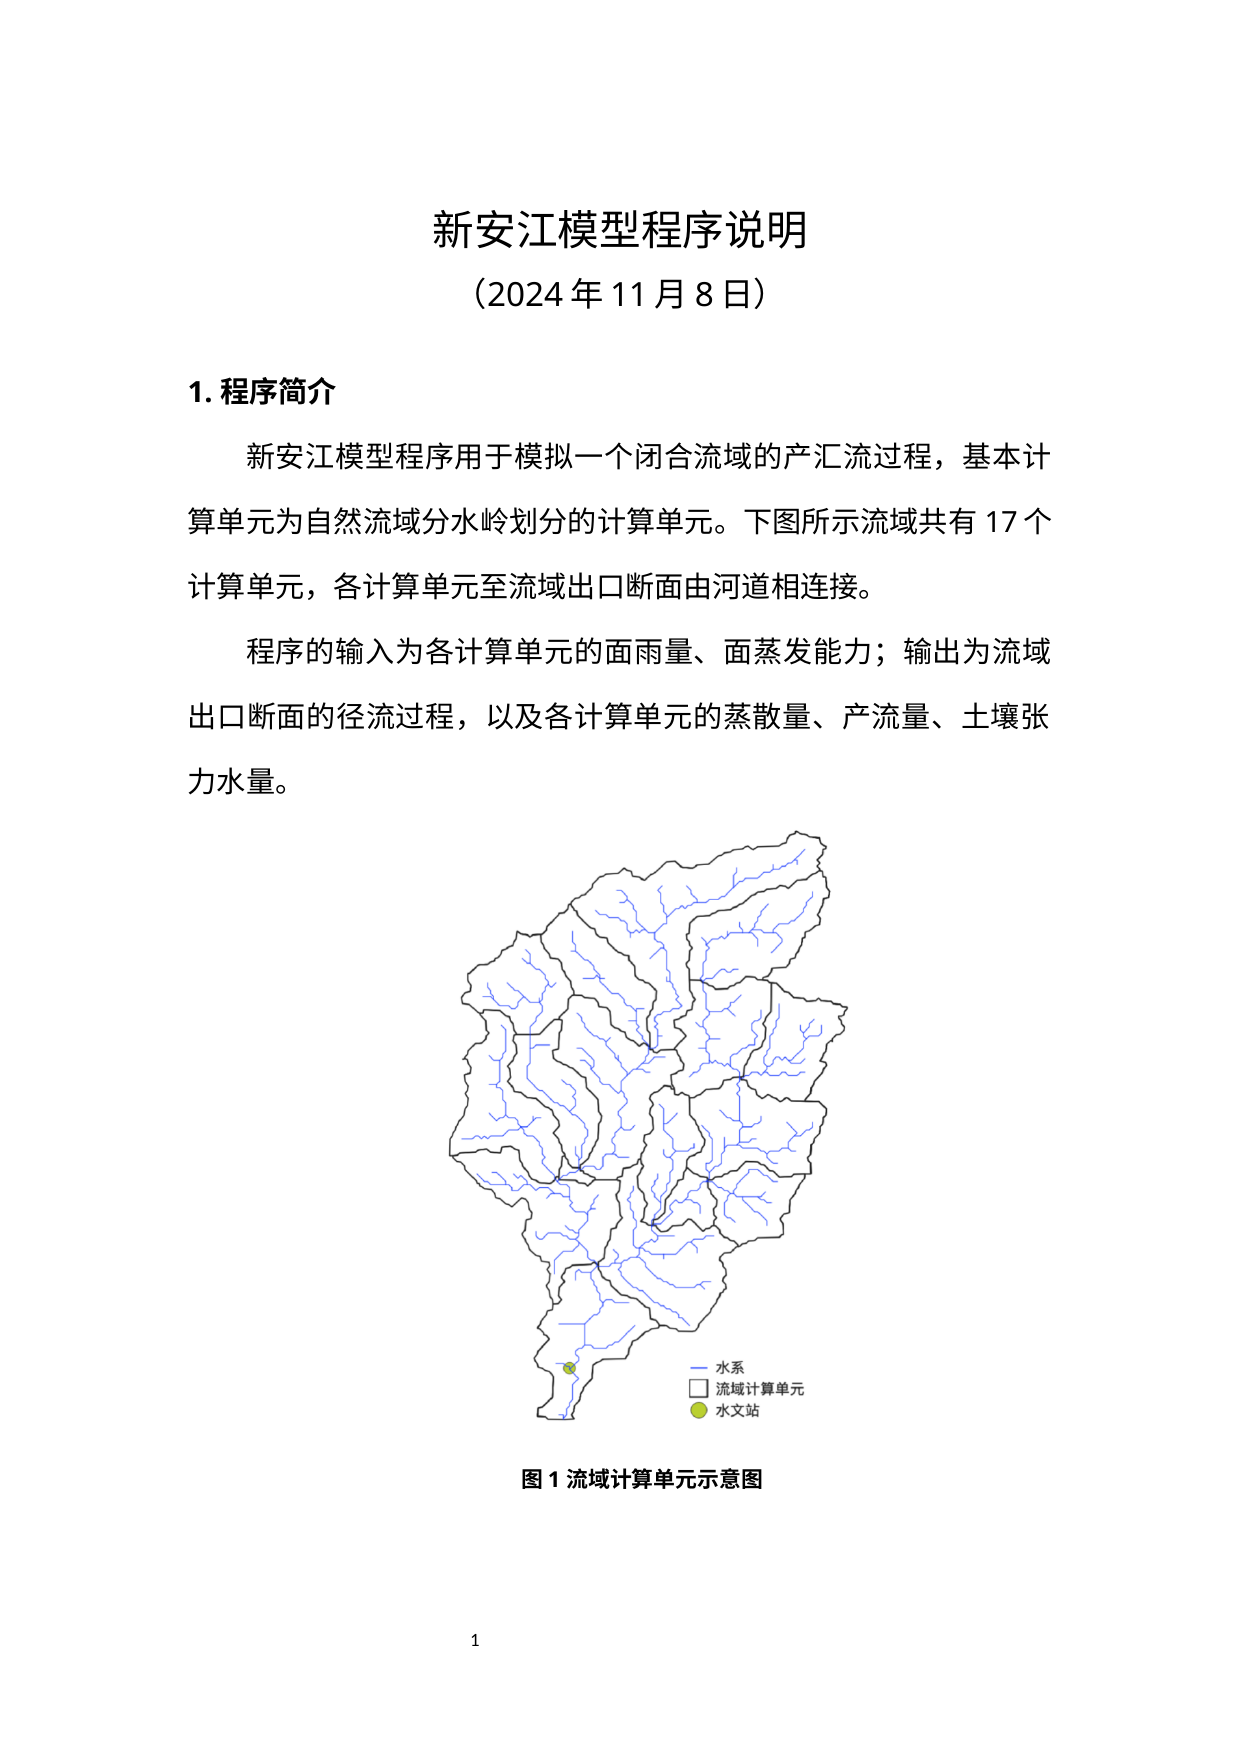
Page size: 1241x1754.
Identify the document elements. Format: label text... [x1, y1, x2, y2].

text （2024年11月8日） [187, 259, 1053, 324]
list 程序简介 [187, 357, 1053, 422]
list 新安江模型程序用于模拟一个闭合流域的产汇流过程，基本计算单元为自然流域分水岭划分的计算单元。下图所示流域共有17个计算单元，各计算单元至流域出口断面由河道相连接。 [187, 422, 1053, 617]
picture [420, 812, 864, 1443]
list 图1 流域计算单元示意图 [187, 1462, 1053, 1494]
list 程序的输入为各计算单元的面雨量、面蒸发能力；输出为流域出口断面的径流过程，以及各计算单元的蒸散量、产流量、土壤张力水量。 [187, 617, 1053, 812]
text 新安江模型程序说明 [187, 194, 1053, 259]
